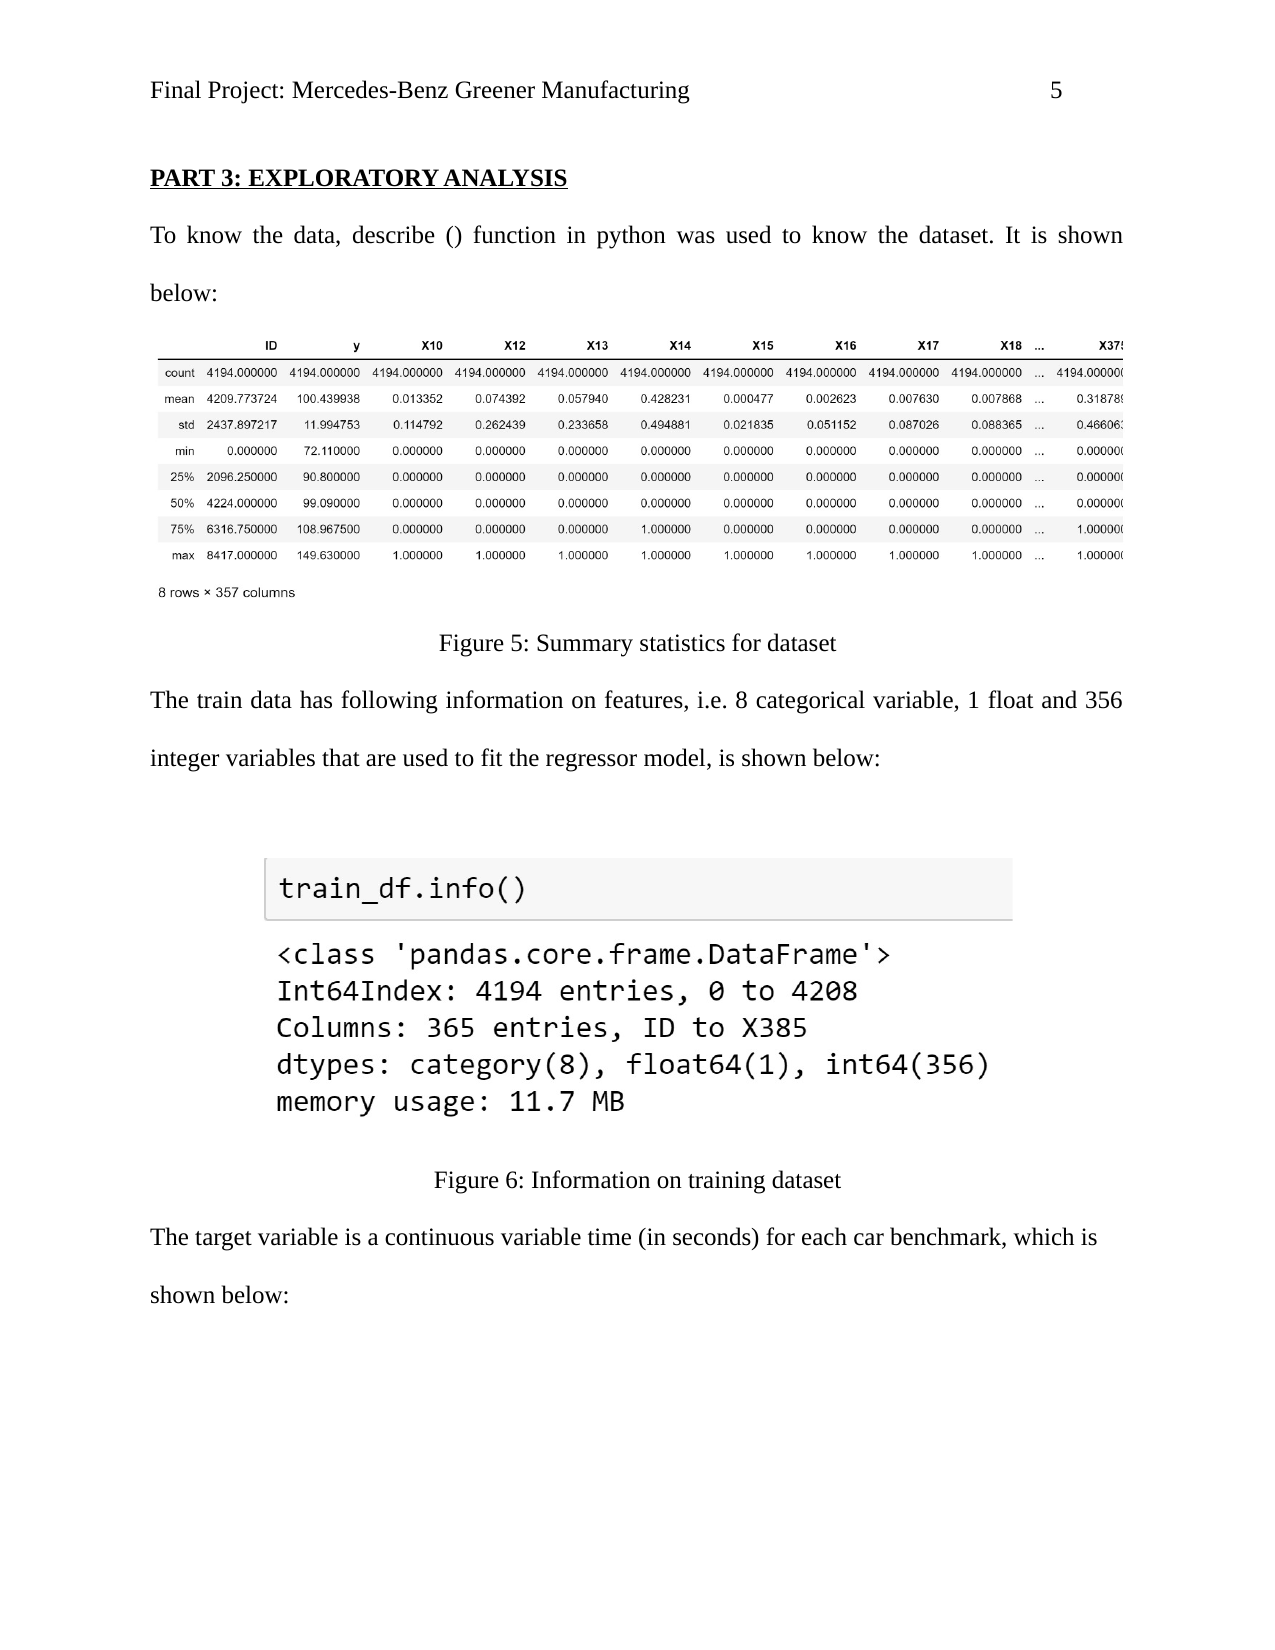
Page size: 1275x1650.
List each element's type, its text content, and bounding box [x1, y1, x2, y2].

text PART 3: EXPLORATORY ANALYSIS [150, 163, 1125, 192]
text Figure 5: Summary statistics for dataset [150, 628, 1125, 657]
picture [262, 858, 1013, 1135]
text Figure 6: Information on training dataset [150, 1165, 1125, 1194]
text To know the data, describe () function in python was used to know the dataset. It is shown below: [150, 221, 1125, 307]
text The target variable is a continuous variable time (in seconds) for each car benchmark, which is shown below: [150, 1222, 1125, 1309]
picture [150, 335, 1125, 598]
text The train data has following information on features, i.e. 8 categorical variable, 1 float and 356 integer variables that are used to fit the regressor model, is shown below: [150, 686, 1125, 772]
